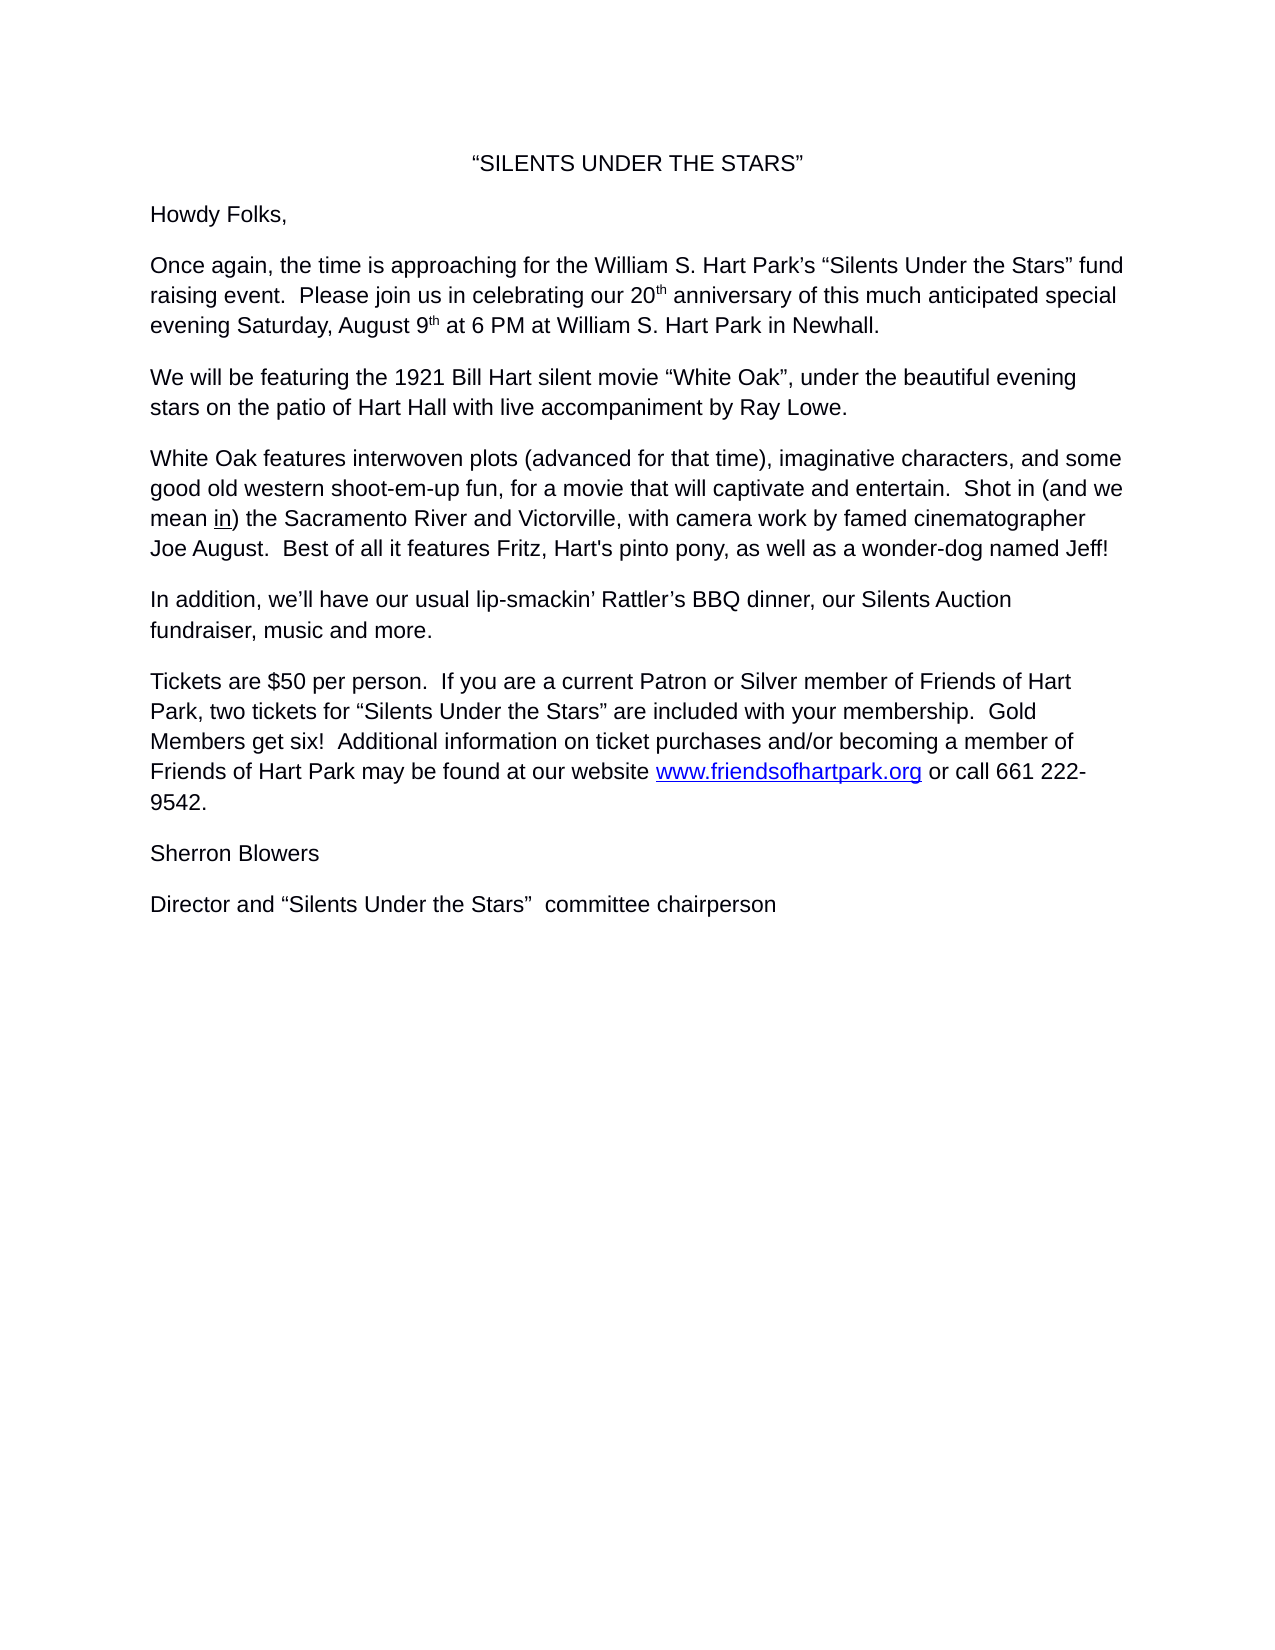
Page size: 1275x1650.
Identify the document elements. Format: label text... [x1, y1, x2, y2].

text Tickets are $50 per person. If you are a current Patron or Silver member of Friends of Hart Park, two tickets for “Silents Under the Stars” are included with your membership. Gold Members get six! Additional information on ticket purchases and/or becoming a member of Friends of Hart Park may be found at our website www.friendsofhartpark.org or call 661 222-9542. [150, 668, 1125, 815]
text Once again, the time is approaching for the William S. Hart Park’s “Silents Under the Stars” fund raising event. Please join us in celebrating our 20th anniversary of this much anticipated special evening Saturday, August 9th at 6 PM at William S. Hart Park in Newhall. [150, 252, 1125, 339]
text Director and “Silents Under the Stars” committee chairperson [150, 891, 1125, 917]
text White Oak features interwoven plots (advanced for that time), imaginative characters, and some good old western shoot-em-up fun, for a movie that will captivate and entertain. Shot in (and we mean in) the Sacramento River and Victorville, with camera work by famed cinematographer Joe August. Best of all it features Fritz, Hart's pinto pony, as well as a wonder-dog named Jeff! [150, 445, 1125, 562]
text Howdy Folks, [150, 201, 1125, 227]
text Sherron Blowers [150, 839, 1125, 866]
text “SILENTS UNDER THE STARS” [150, 150, 1125, 176]
text In addition, we’ll have our usual lip-smackin’ Rattler’s BBQ dinner, our Silents Auction fundraiser, music and more. [150, 586, 1125, 643]
text We will be featuring the 1921 Bill Hart silent movie “White Oak”, under the beautiful evening stars on the patio of Hart Hall with live accompaniment by Ray Lowe. [150, 363, 1125, 420]
